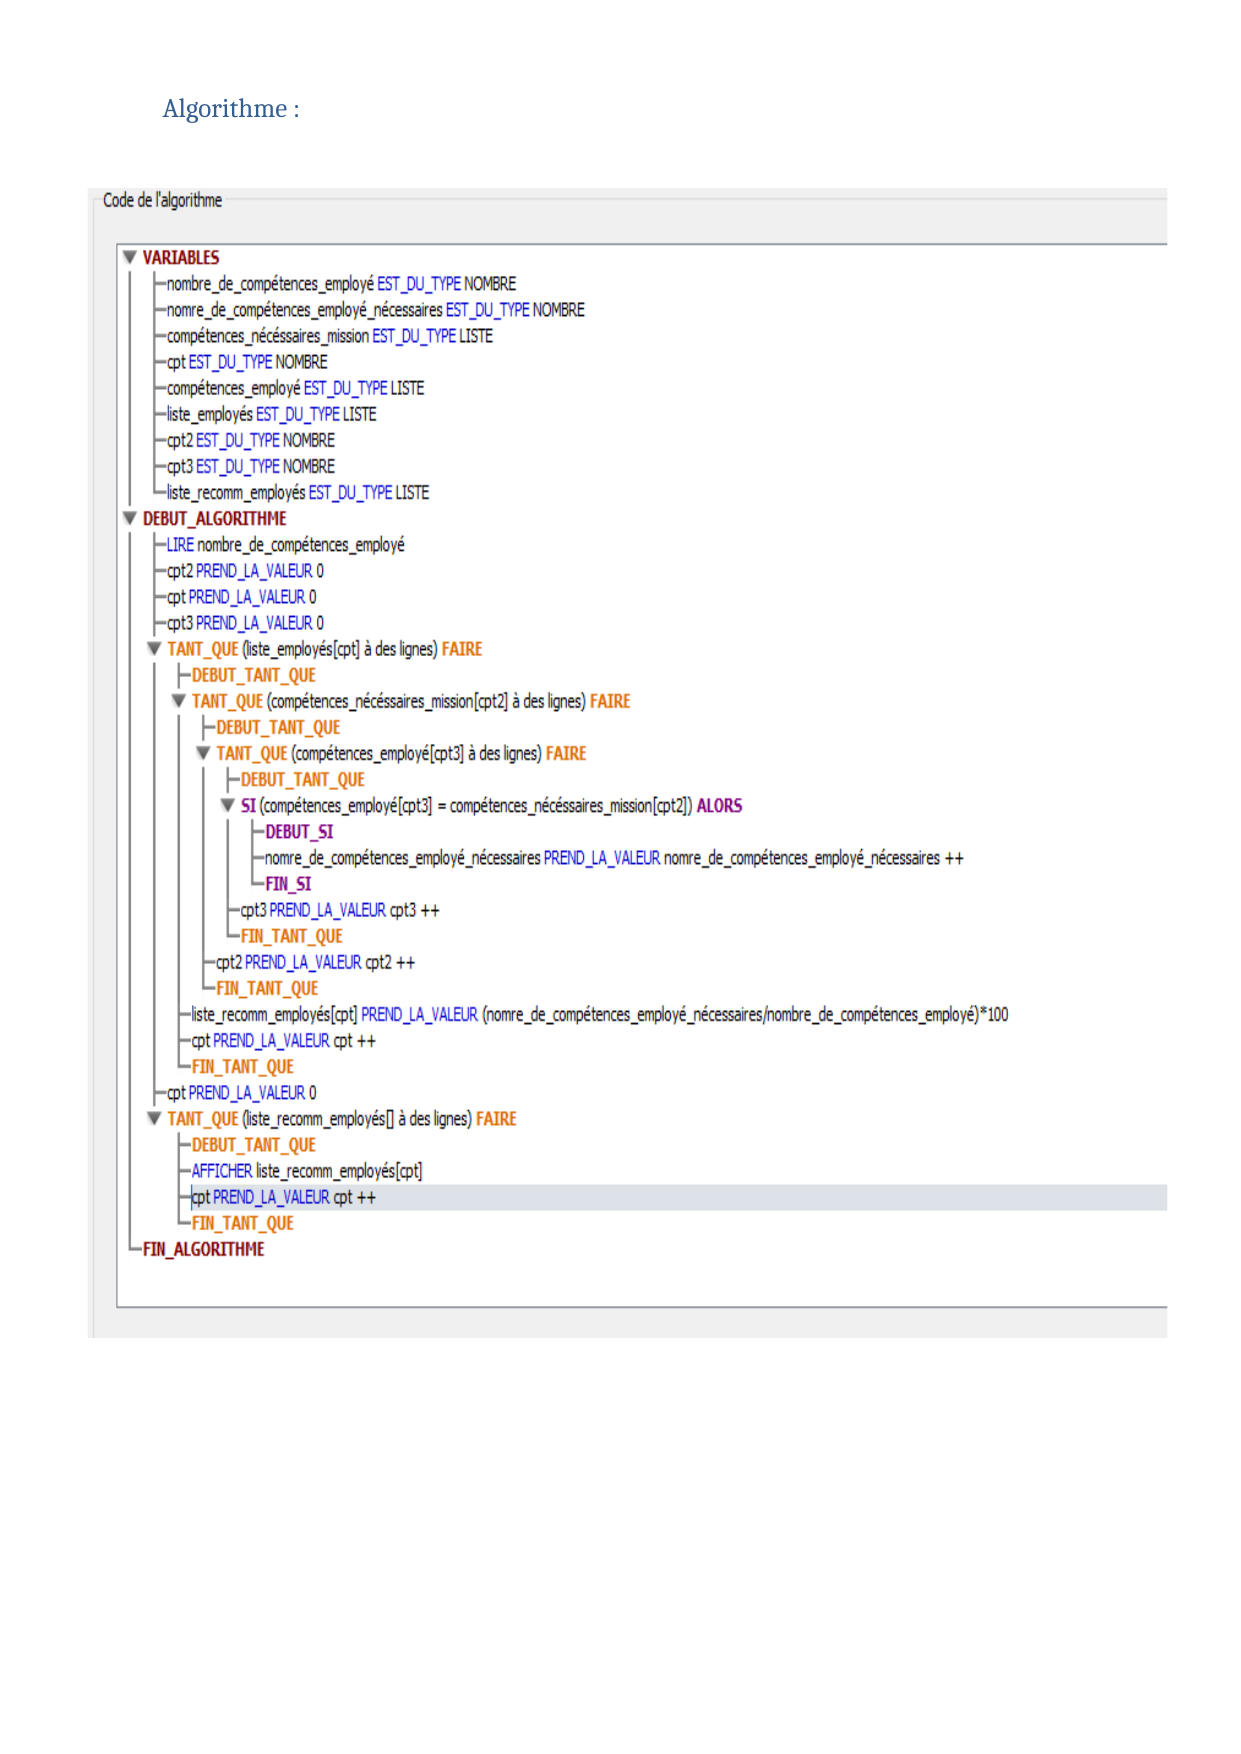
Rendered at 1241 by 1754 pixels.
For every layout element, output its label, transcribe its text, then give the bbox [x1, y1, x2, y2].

subtitle Algorithme : [103, 93, 1240, 124]
picture [87, 188, 1168, 1338]
